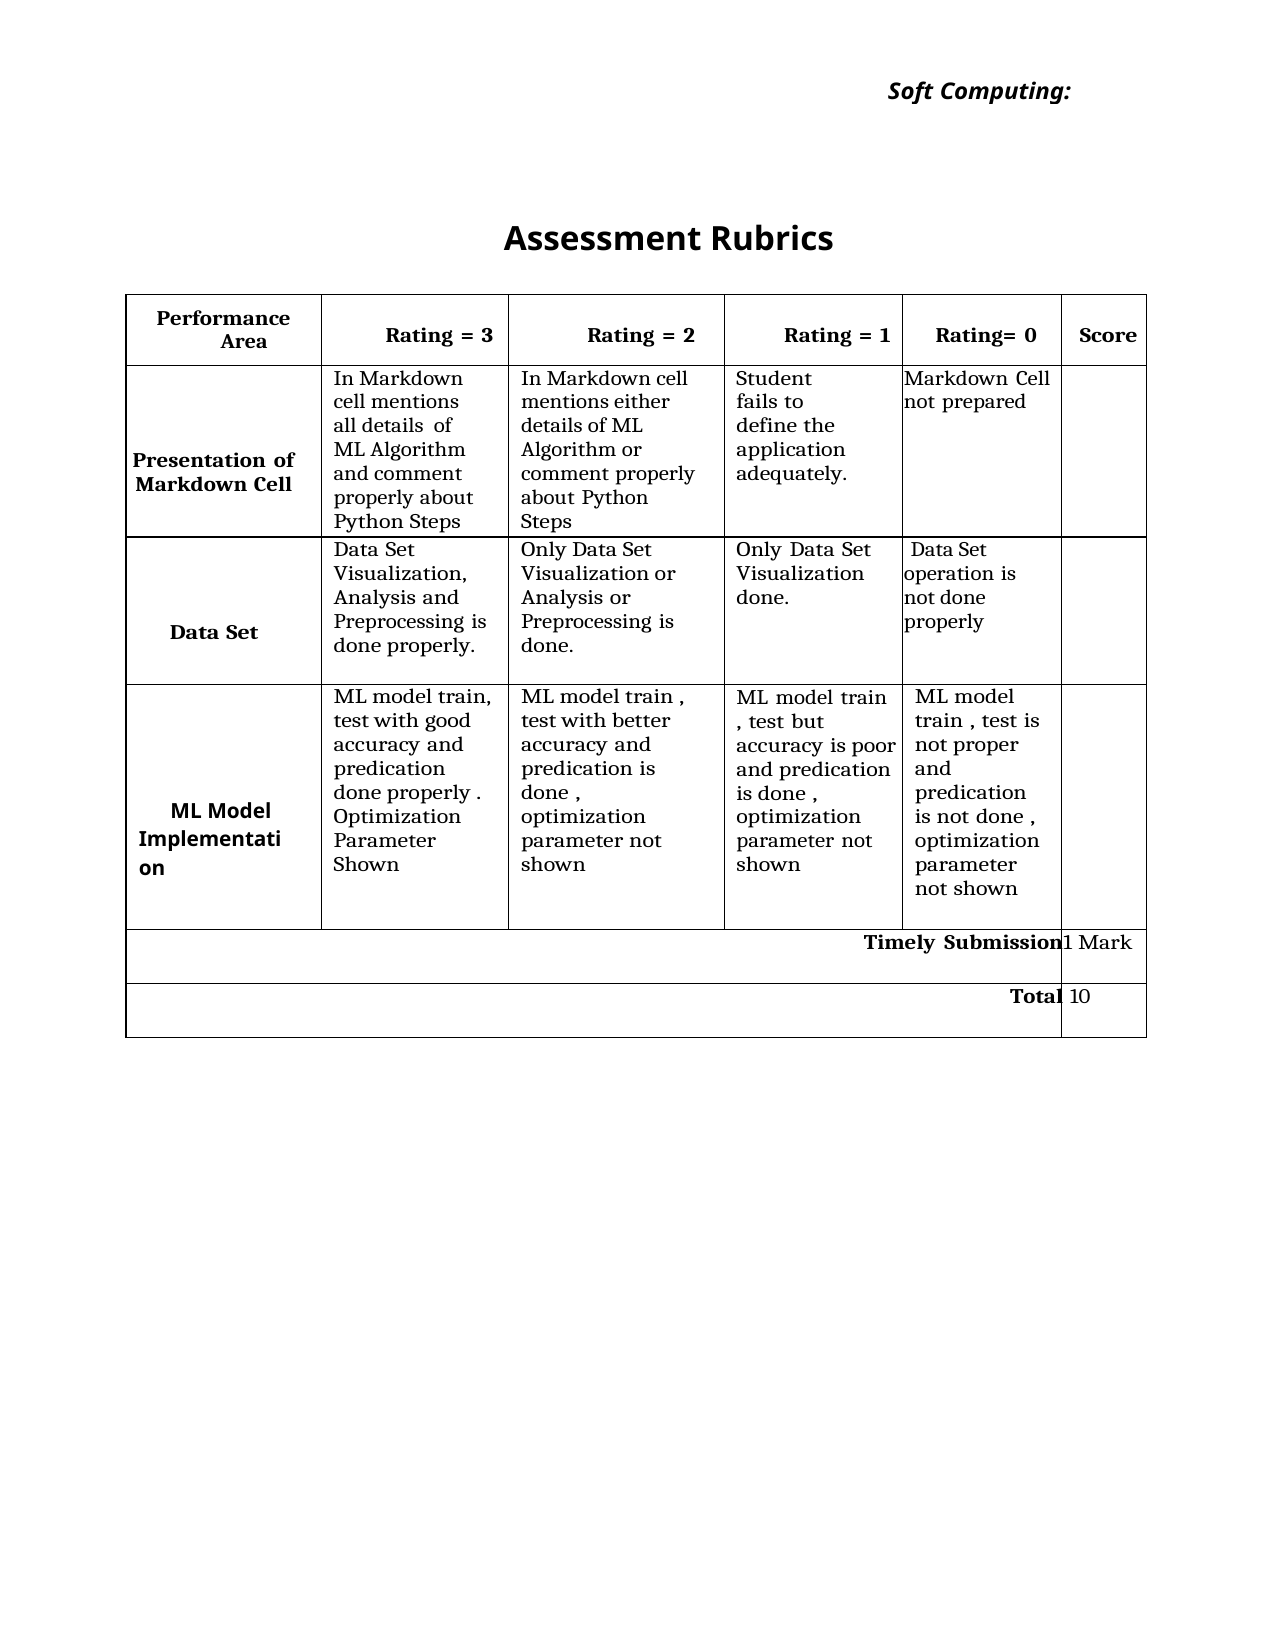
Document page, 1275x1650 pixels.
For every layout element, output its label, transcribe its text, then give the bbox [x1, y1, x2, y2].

table_cell 10 [1062, 984, 1146, 1037]
table_cell ML Model Implementation [127, 685, 321, 928]
table_cell Only Data Set Visualization or Analysis or Preprocessing is done. [509, 538, 724, 684]
text Assessment Rubrics [385, 215, 952, 260]
table_header Score [1062, 295, 1146, 365]
table_cell 1 Mark [1062, 930, 1146, 983]
table_cell Only Data Set Visualization done. [725, 538, 902, 684]
table_header Rating = 1 [725, 295, 902, 365]
table_cell ML model train, test with good accuracy and predication done properly . Optimization Parameter Shown [322, 685, 508, 928]
table_cell Data Set Visualization, Analysis and Preprocessing is done properly. [322, 538, 508, 684]
table_cell Total [127, 984, 1061, 1037]
table_header Rating = 3 [322, 295, 508, 365]
table_cell Timely Submission [127, 930, 1061, 983]
table_header Rating= 0 [903, 295, 1061, 365]
table_cell Data Set [127, 538, 321, 684]
table_cell ML model train , test is not proper and predication is not done , optimization parameter not shown [903, 685, 1061, 928]
table_cell ML model train , test with better accuracy and predication is done , optimization parameter not shown [509, 685, 724, 928]
table_cell Student fails to define the application adequately. [725, 366, 902, 536]
table_cell [1062, 366, 1146, 536]
table_cell In Markdown cell mentions either details of ML Algorithm or comment properly about Python Steps [509, 366, 724, 536]
table_cell In Markdown cell mentions all details of ML Algorithm and comment properly about Python Steps [322, 366, 508, 536]
table_cell Markdown Cell not prepared [903, 366, 1061, 536]
table_header Performance Area [127, 295, 321, 365]
table_header Rating = 2 [509, 295, 724, 365]
table_cell Data Set operation is not done properly [903, 538, 1061, 684]
table_cell [1062, 685, 1146, 928]
table_cell Presentation of Markdown Cell [127, 366, 321, 536]
table_cell ML model train , test but accuracy is poor and predication is done , optimization parameter not shown [725, 685, 902, 928]
table_cell [1062, 538, 1146, 684]
